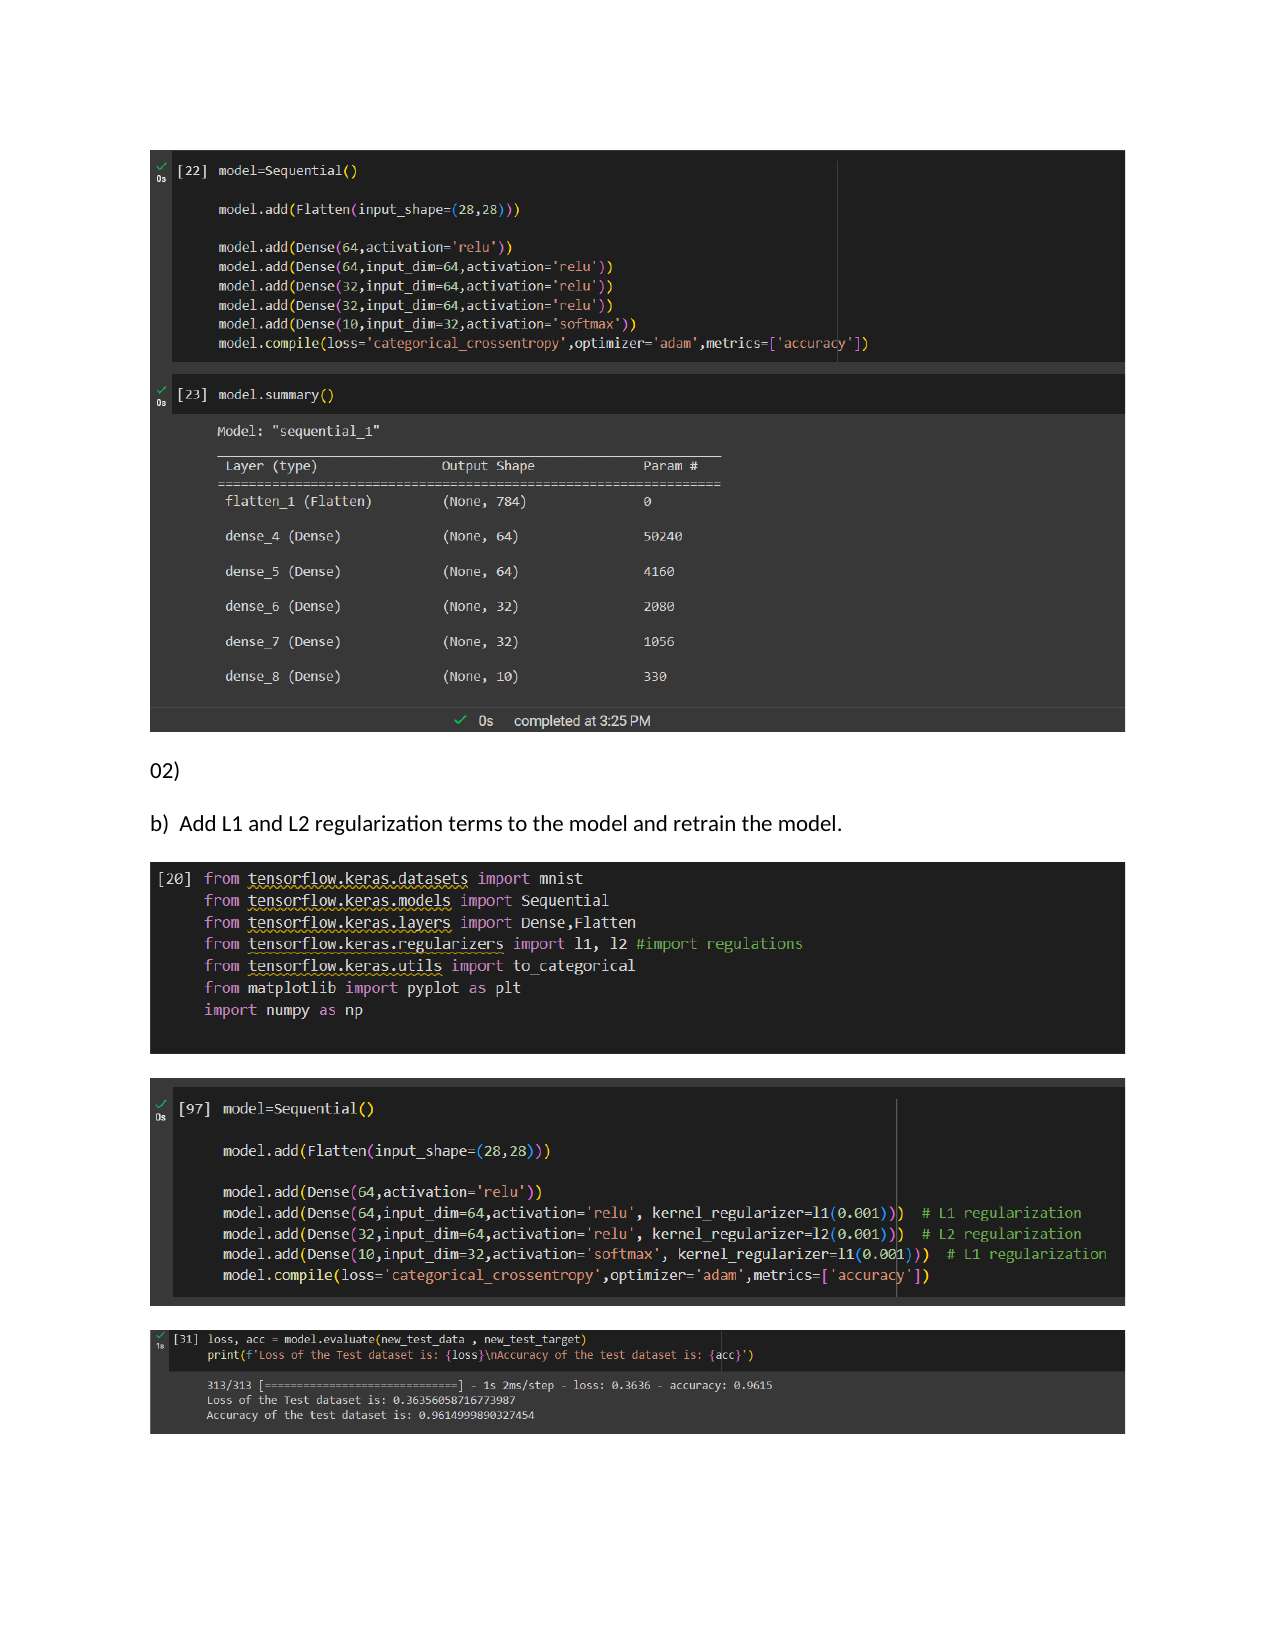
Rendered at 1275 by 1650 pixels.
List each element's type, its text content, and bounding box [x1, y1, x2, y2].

text b) Add L1 and L2 regularization terms to the model and retrain the model. [150, 809, 1125, 837]
picture [150, 1078, 1125, 1306]
picture [150, 150, 1125, 732]
text 02) [150, 756, 1125, 784]
picture [150, 862, 1125, 1054]
picture [150, 1330, 1125, 1434]
